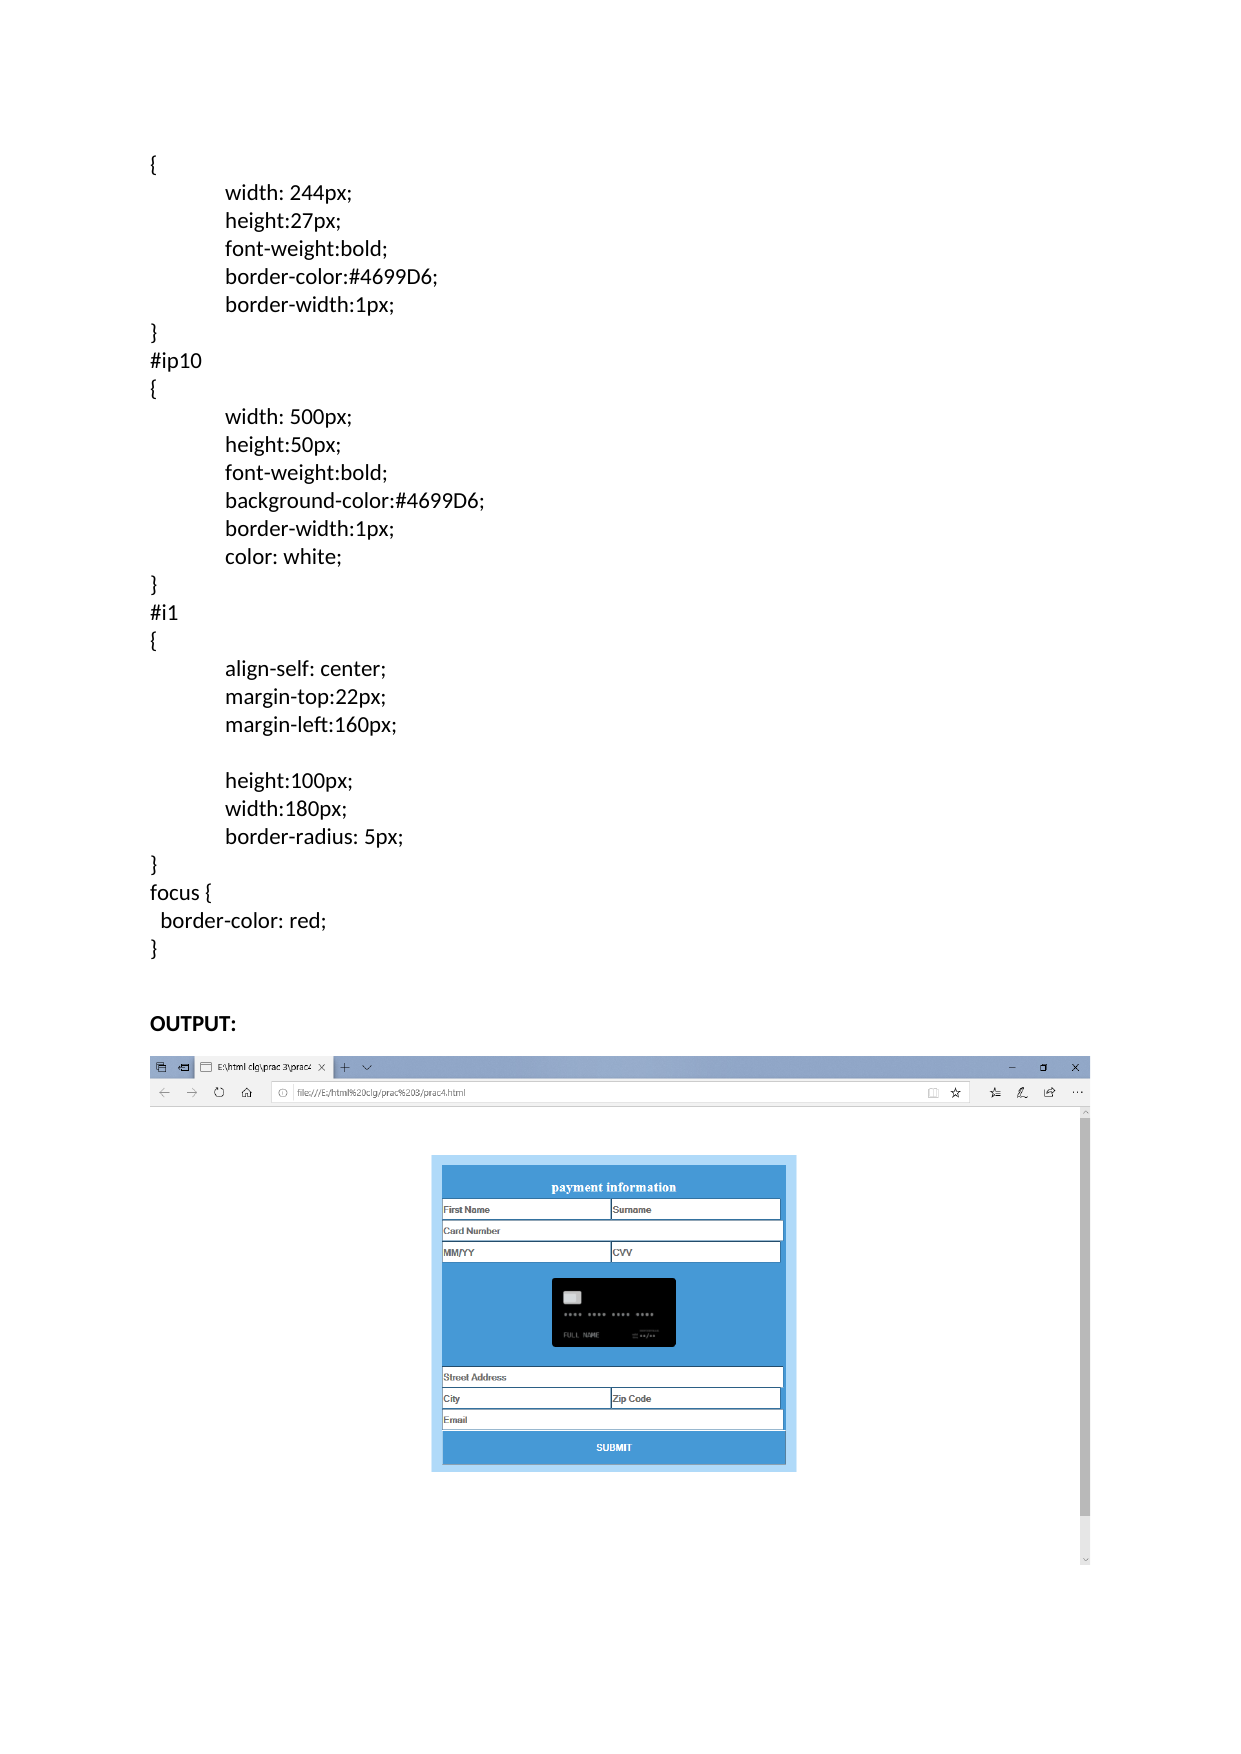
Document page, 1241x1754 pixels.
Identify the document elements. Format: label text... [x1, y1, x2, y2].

text height:100px; [150, 766, 1090, 794]
text OUTPUT: [150, 1009, 1090, 1037]
text width: 244px; [150, 178, 1090, 206]
text } [150, 318, 1090, 346]
text margin-left:160px; [150, 710, 1090, 738]
text border-color:#4699D6; [150, 262, 1090, 290]
text align-self: center; [150, 654, 1090, 682]
text width: 500px; [150, 402, 1090, 430]
text height:27px; [150, 206, 1090, 234]
text height:50px; [150, 430, 1090, 458]
text font-weight:bold; [150, 234, 1090, 262]
text border-width:1px; [150, 290, 1090, 318]
text border-width:1px; [150, 514, 1090, 542]
text color: white; [150, 542, 1090, 570]
text #ip10 [150, 346, 1090, 374]
text } [150, 934, 1090, 963]
text background-color:#4699D6; [150, 486, 1090, 514]
text } [150, 851, 1090, 878]
text } [150, 570, 1090, 598]
text margin-top:22px; [150, 682, 1090, 710]
text focus { [150, 878, 1090, 907]
text #i1 [150, 598, 1090, 626]
picture [150, 1056, 1091, 1565]
text border-color: red; [150, 907, 1090, 934]
text { [150, 374, 1090, 402]
text border-radius: 5px; [150, 822, 1090, 851]
text { [150, 626, 1090, 654]
text width:180px; [150, 794, 1090, 822]
text font-weight:bold; [150, 458, 1090, 486]
text { [150, 150, 1090, 178]
